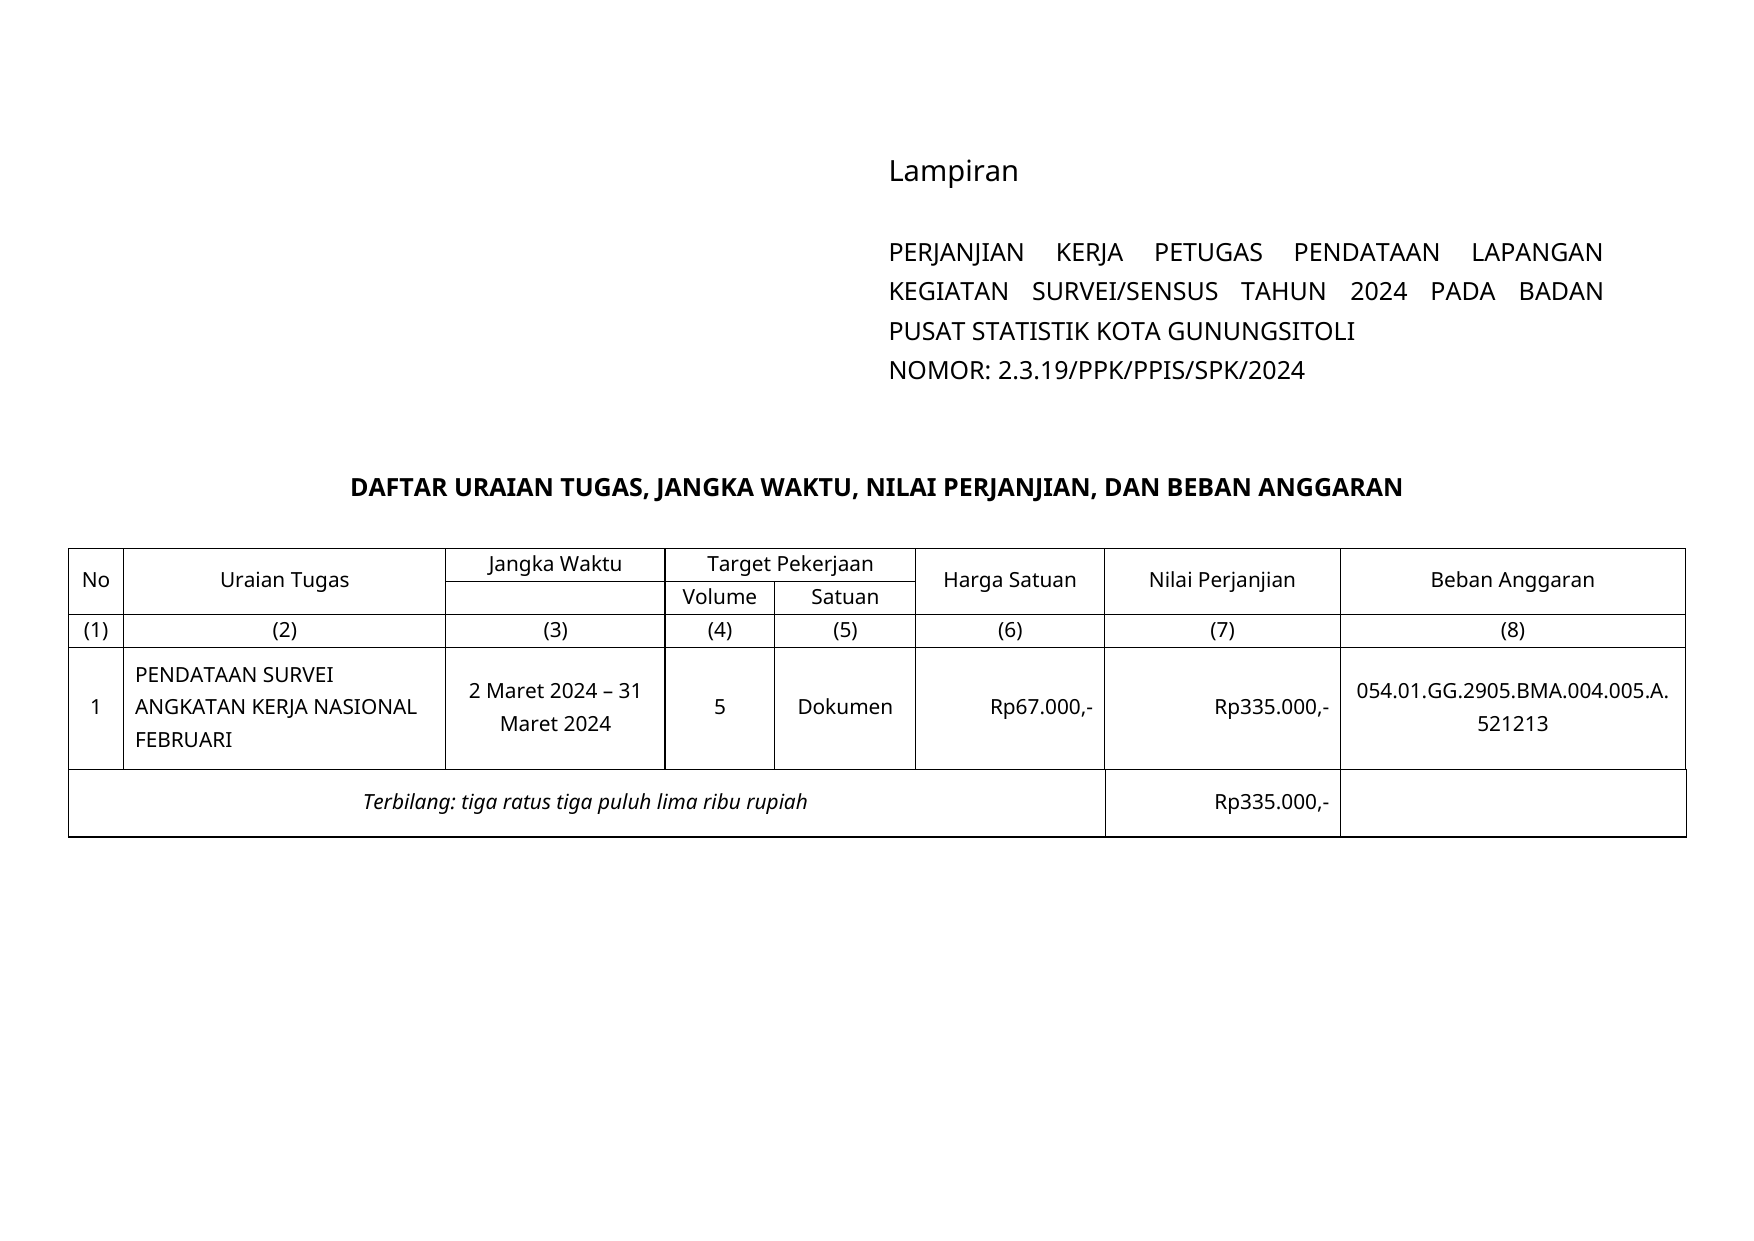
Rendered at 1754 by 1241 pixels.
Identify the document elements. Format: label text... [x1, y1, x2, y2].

text NOMOR: 2.3.19/PPK/PPIS/SPK/2024 [888, 352, 1604, 386]
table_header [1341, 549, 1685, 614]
text PERJANJIAN KERJA PETUGAS PENDATAAN LAPANGAN KEGIATAN SURVEI/SENSUS TAHUN 2024 PADA BADAN PUSAT STATISTIK KOTA GUNUNGSITOLI [888, 235, 1604, 347]
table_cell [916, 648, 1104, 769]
text DAFTAR URAIAN TUGAS, JANGKA WAKTU, NILAI PERJANJIAN, DAN BEBAN ANGGARAN [150, 470, 1604, 504]
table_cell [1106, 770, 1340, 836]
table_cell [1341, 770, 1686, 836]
text Lampiran [888, 150, 1604, 190]
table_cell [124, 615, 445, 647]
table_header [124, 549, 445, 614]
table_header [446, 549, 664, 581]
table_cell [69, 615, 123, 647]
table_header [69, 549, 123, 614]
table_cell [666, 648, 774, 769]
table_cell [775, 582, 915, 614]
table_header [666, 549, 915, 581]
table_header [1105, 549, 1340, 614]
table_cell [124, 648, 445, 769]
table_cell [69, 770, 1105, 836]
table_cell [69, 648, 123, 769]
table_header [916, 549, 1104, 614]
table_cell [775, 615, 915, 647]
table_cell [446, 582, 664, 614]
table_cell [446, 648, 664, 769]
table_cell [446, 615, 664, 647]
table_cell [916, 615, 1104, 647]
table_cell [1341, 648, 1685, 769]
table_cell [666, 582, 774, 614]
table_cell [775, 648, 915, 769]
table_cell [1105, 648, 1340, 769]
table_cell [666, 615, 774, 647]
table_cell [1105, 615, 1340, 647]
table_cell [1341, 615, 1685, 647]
